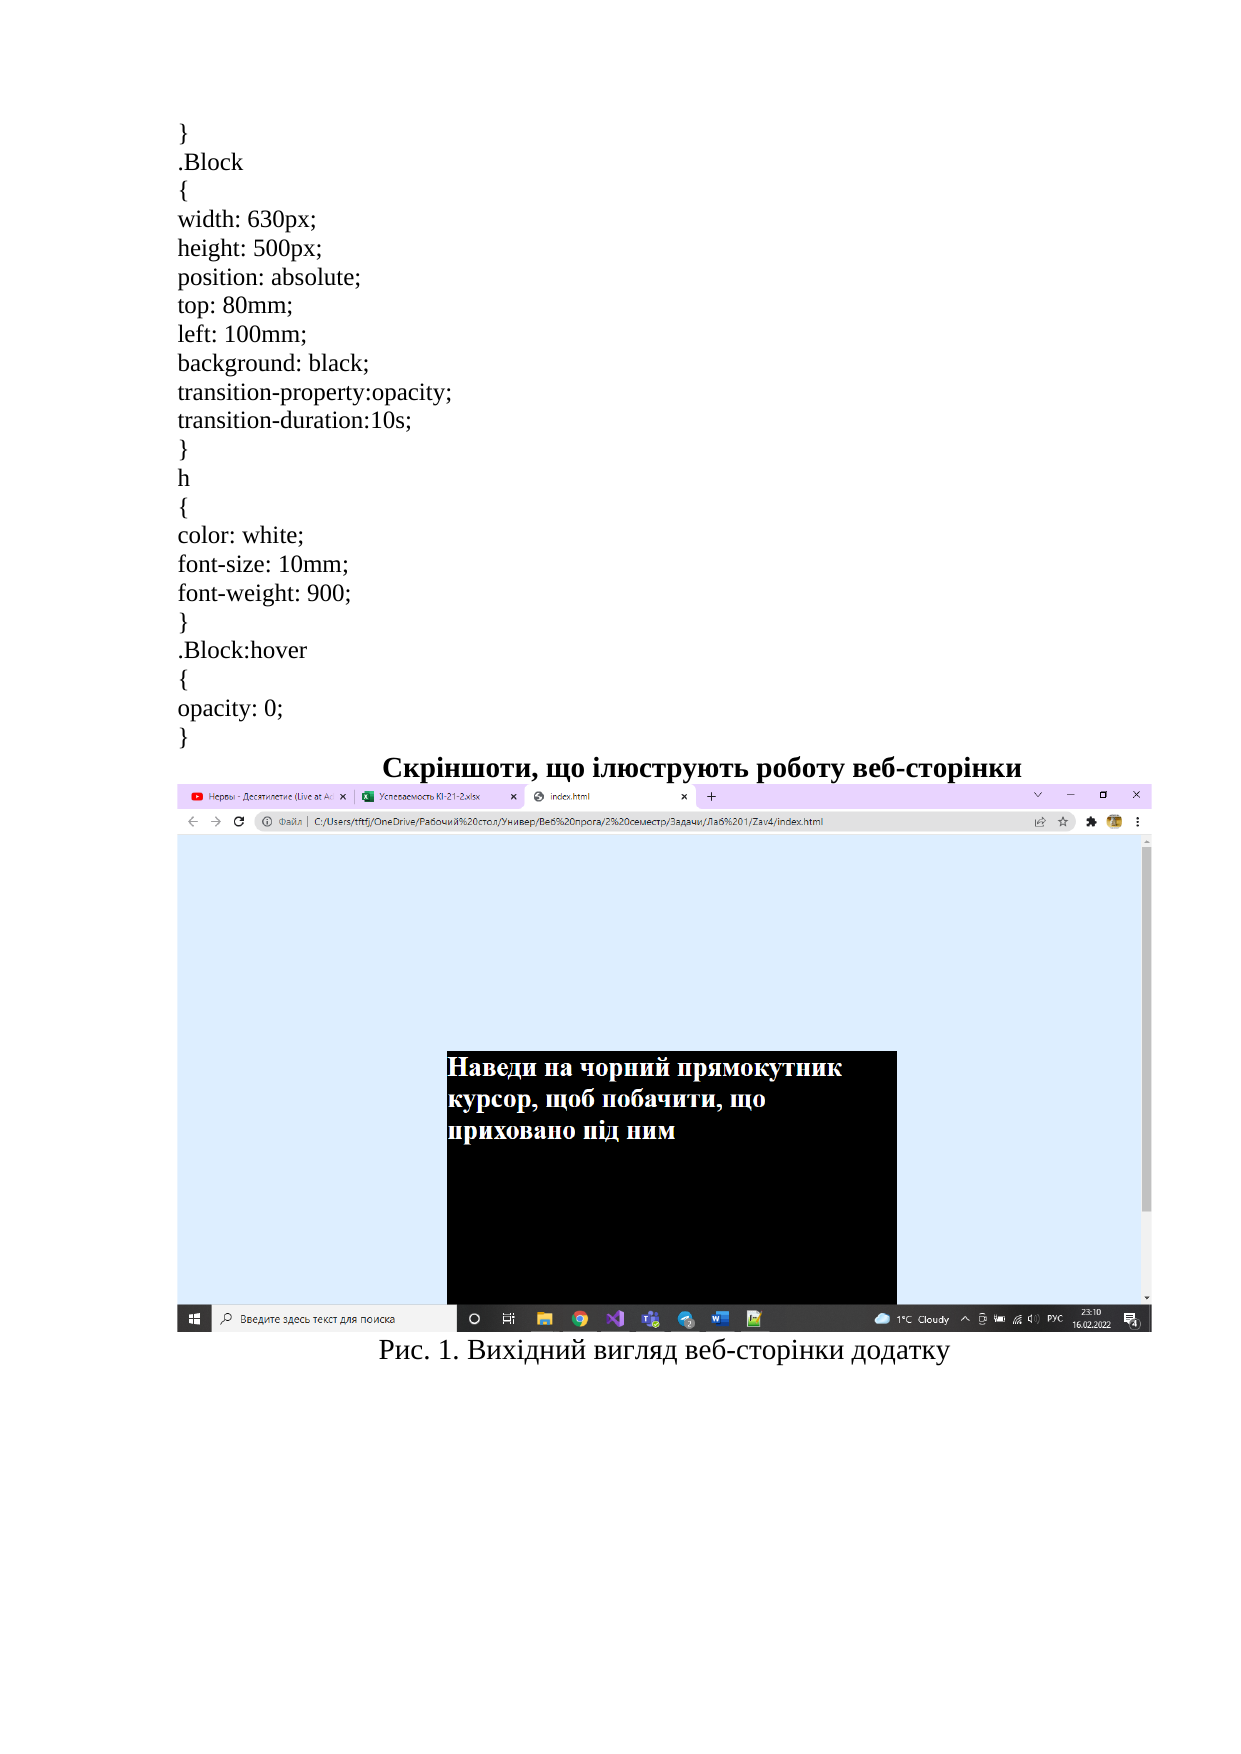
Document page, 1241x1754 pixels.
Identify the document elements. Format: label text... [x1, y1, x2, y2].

text width: 630px; [177, 204, 1152, 233]
text top: 80mm; [177, 291, 1152, 319]
text .Block:hover [177, 636, 1152, 664]
text { [177, 176, 1152, 204]
text transition-property:opacity; [177, 377, 1152, 406]
text Рис. 1. Вихідний вигляд веб-сторінки додатку [177, 1332, 1152, 1365]
text height: 500px; [177, 233, 1152, 262]
text font-weight: 900; [177, 578, 1152, 607]
text font-size: 10mm; [177, 549, 1152, 578]
picture [177, 784, 1152, 1332]
text } [177, 118, 1152, 147]
text } [177, 434, 1152, 463]
text background: black; [177, 348, 1152, 377]
text { [177, 492, 1152, 521]
text opacity: 0; [177, 693, 1152, 722]
text { [177, 664, 1152, 693]
text left: 100mm; [177, 319, 1152, 348]
text color: white; [177, 521, 1152, 549]
text .Block [177, 147, 1152, 176]
text Скріншоти, що ілюструють роботу веб-сторінки [177, 751, 1152, 784]
text h [177, 463, 1152, 492]
text transition-duration:10s; [177, 406, 1152, 434]
text position: absolute; [177, 262, 1152, 291]
text } [177, 722, 1152, 751]
text } [177, 607, 1152, 636]
